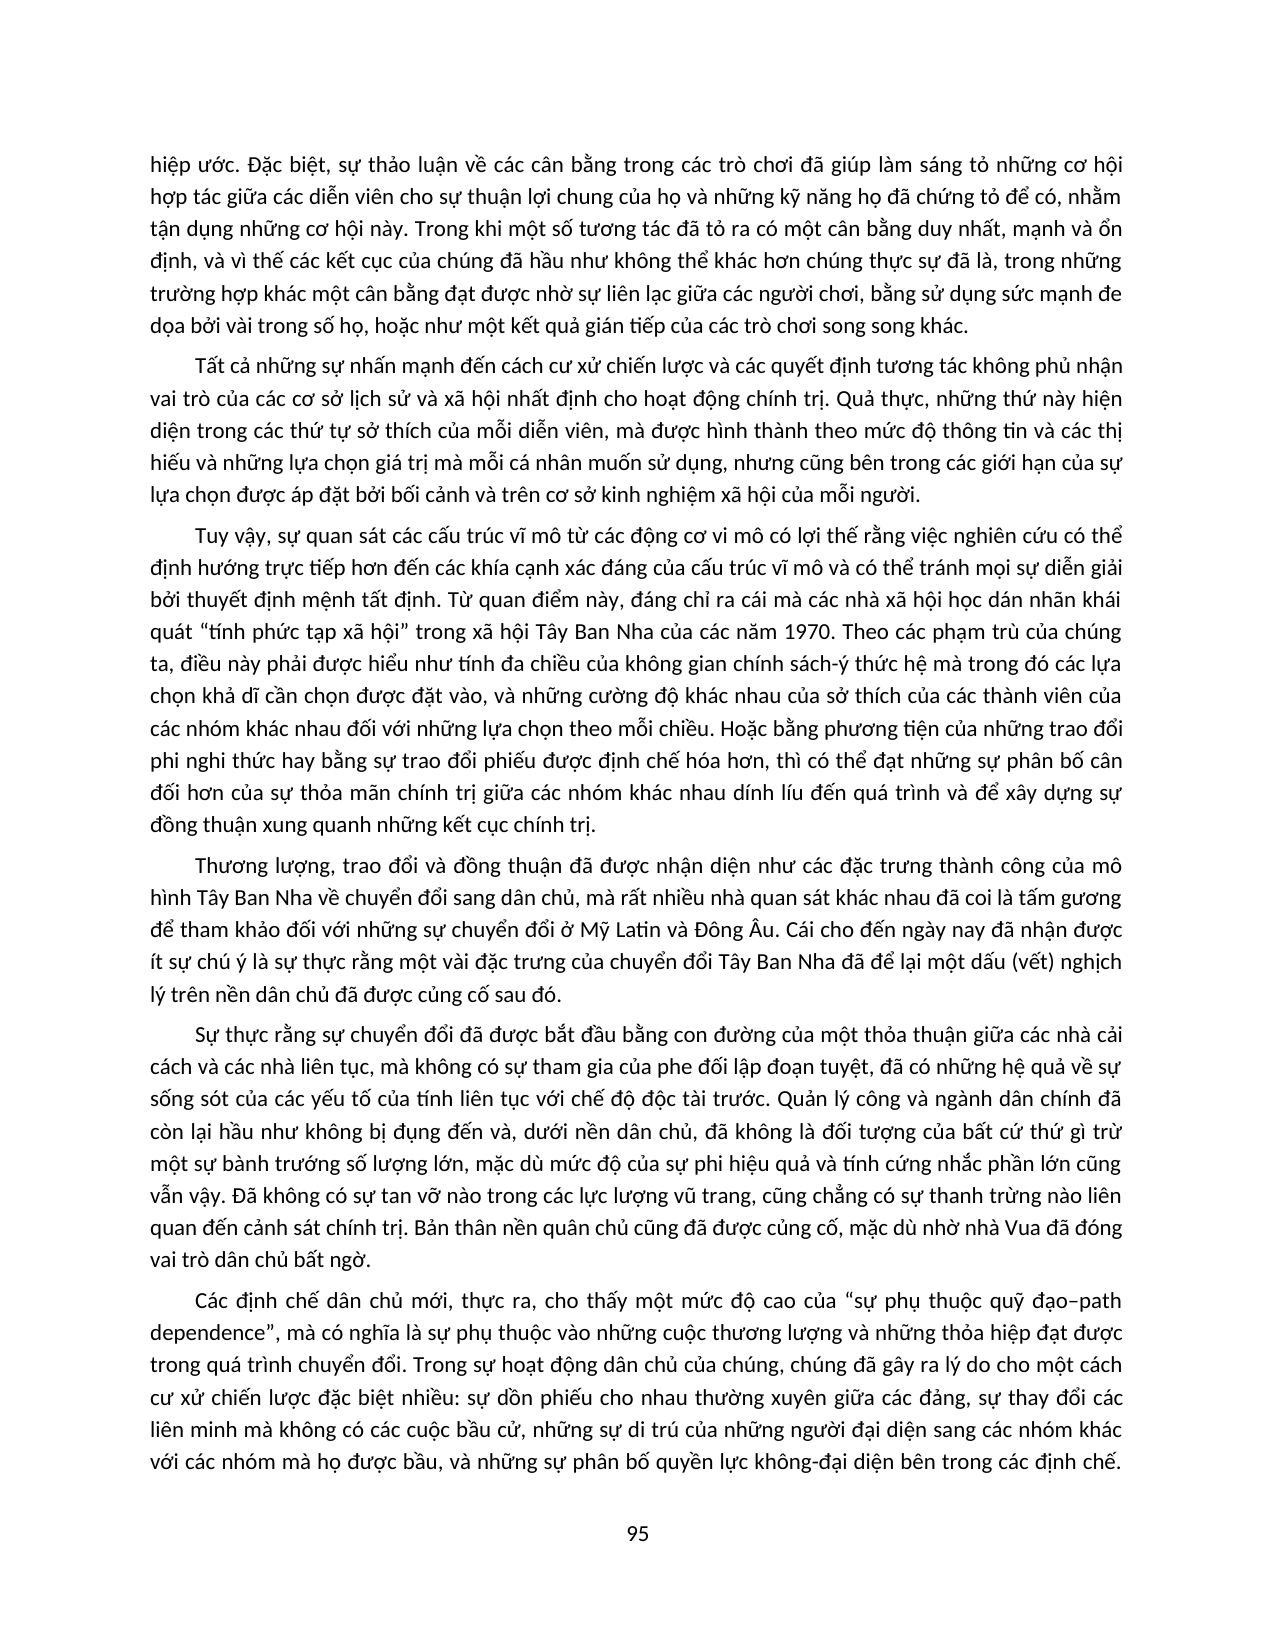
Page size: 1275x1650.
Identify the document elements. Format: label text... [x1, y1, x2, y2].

text Thương lượng, trao đổi và đồng thuận đã được nhận diện như các đặc trưng thành công của mô hình Tây Ban Nha về chuyển đổi sang dân chủ, mà rất nhiều nhà quan sát khác nhau đã coi là tấm gương để tham khảo đối với những sự chuyển đổi ở Mỹ Latin và Đông Âu. Cái cho đến ngày nay đã nhận được ít sự chú ý là sự thực rằng một vài đặc trưng của chuyển đổi Tây Ban Nha đã để lại một dấu (vết) nghịch lý trên nền dân chủ đã được củng cố sau đó. [150, 851, 1125, 1008]
text Tuy vậy, sự quan sát các cấu trúc vĩ mô từ các động cơ vi mô có lợi thế rằng việc nghiên cứu có thể định hướng trực tiếp hơn đến các khía cạnh xác đáng của cấu trúc vĩ mô và có thể tránh mọi sự diễn giải bởi thuyết định mệnh tất định. Từ quan điểm này, đáng chỉ ra cái mà các nhà xã hội học dán nhãn khái quát “tính phức tạp xã hội” trong xã hội Tây Ban Nha của các năm 1970. Theo các phạm trù của chúng ta, điều này phải được hiểu như tính đa chiều của không gian chính sách-ý thức hệ mà trong đó các lựa chọn khả dĩ cần chọn được đặt vào, và những cường độ khác nhau của sở thích của các thành viên của các nhóm khác nhau đối với những lựa chọn theo mỗi chiều. Hoặc bằng phương tiện của những trao đổi phi nghi thức hay bằng sự trao đổi phiếu được định chế hóa hơn, thì có thể đạt những sự phân bố cân đối hơn của sự thỏa mãn chính trị giữa các nhóm khác nhau dính líu đến quá trình và để xây dựng sự đồng thuận xung quanh những kết cục chính trị. [150, 521, 1125, 838]
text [150, 1286, 1125, 1475]
text Sự thực rằng sự chuyển đổi đã được bắt đầu bằng con đường của một thỏa thuận giữa các nhà cải cách và các nhà liên tục, mà không có sự tham gia của phe đối lập đoạn tuyệt, đã có những hệ quả về sự sống sót của các yếu tố của tính liên tục với chế độ độc tài trước. Quản lý công và ngành dân chính đã còn lại hầu như không bị đụng đến và, dưới nền dân chủ, đã không là đối tượng của bất cứ thứ gì trừ một sự bành trướng số lượng lớn, mặc dù mức độ của sự phi hiệu quả và tính cứng nhắc phần lớn cũng vẫn vậy. Đã không có sự tan vỡ nào trong các lực lượng vũ trang, cũng chẳng có sự thanh trừng nào liên quan đến cảnh sát chính trị. Bản thân nền quân chủ cũng đã được củng cố, mặc dù nhờ nhà Vua đã đóng vai trò dân chủ bất ngờ. [150, 1020, 1125, 1273]
text Tất cả những sự nhấn mạnh đến cách cư xử chiến lược và các quyết định tương tác không phủ nhận vai trò của các cơ sở lịch sử và xã hội nhất định cho hoạt động chính trị. Quả thực, những thứ này hiện diện trong các thứ tự sở thích của mỗi diễn viên, mà được hình thành theo mức độ thông tin và các thị hiếu và những lựa chọn giá trị mà mỗi cá nhân muốn sử dụng, nhưng cũng bên trong các giới hạn của sự lựa chọn được áp đặt bởi bối cảnh và trên cơ sở kinh nghiệm xã hội của mỗi người. [150, 351, 1125, 508]
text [150, 150, 1125, 339]
